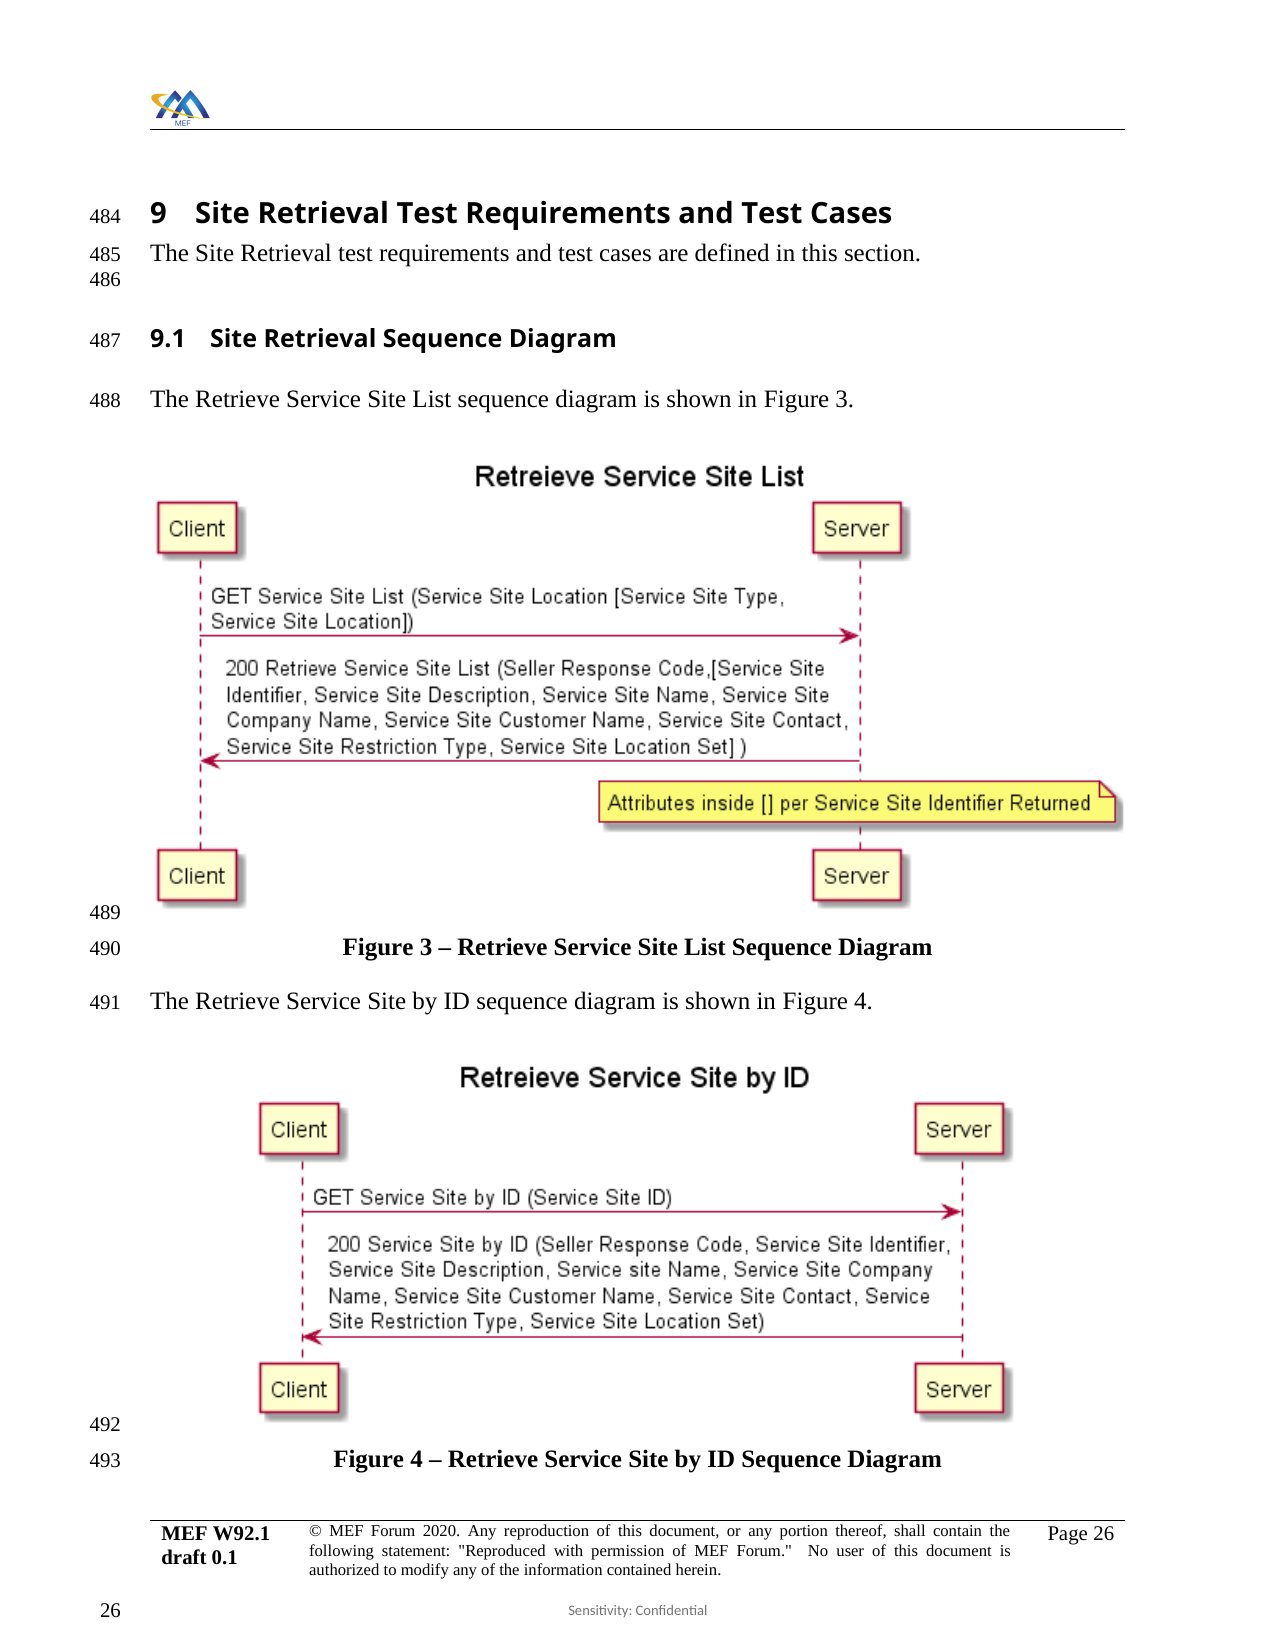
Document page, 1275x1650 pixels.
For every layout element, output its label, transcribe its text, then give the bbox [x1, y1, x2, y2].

text The Retrieve Service Site List sequence diagram is shown in Figure 3. [150, 384, 1125, 413]
text Figure 3 – Retrieve Service Site List Sequence Diagram [150, 932, 1125, 961]
text Figure 4 – Retrieve Service Site by ID Sequence Diagram [150, 1444, 1125, 1473]
picture [150, 90, 211, 127]
picture [150, 438, 1124, 920]
text The Site Retrieval test requirements and test cases are defined in this section. [150, 238, 1125, 267]
picture [252, 1039, 1023, 1432]
subtitle Site Retrieval Sequence Diagram [150, 320, 1125, 354]
subtitle Site Retrieval Test Requirements and Test Cases [150, 192, 1125, 232]
text The Retrieve Service Site by ID sequence diagram is shown in Figure 4. [150, 986, 1125, 1014]
